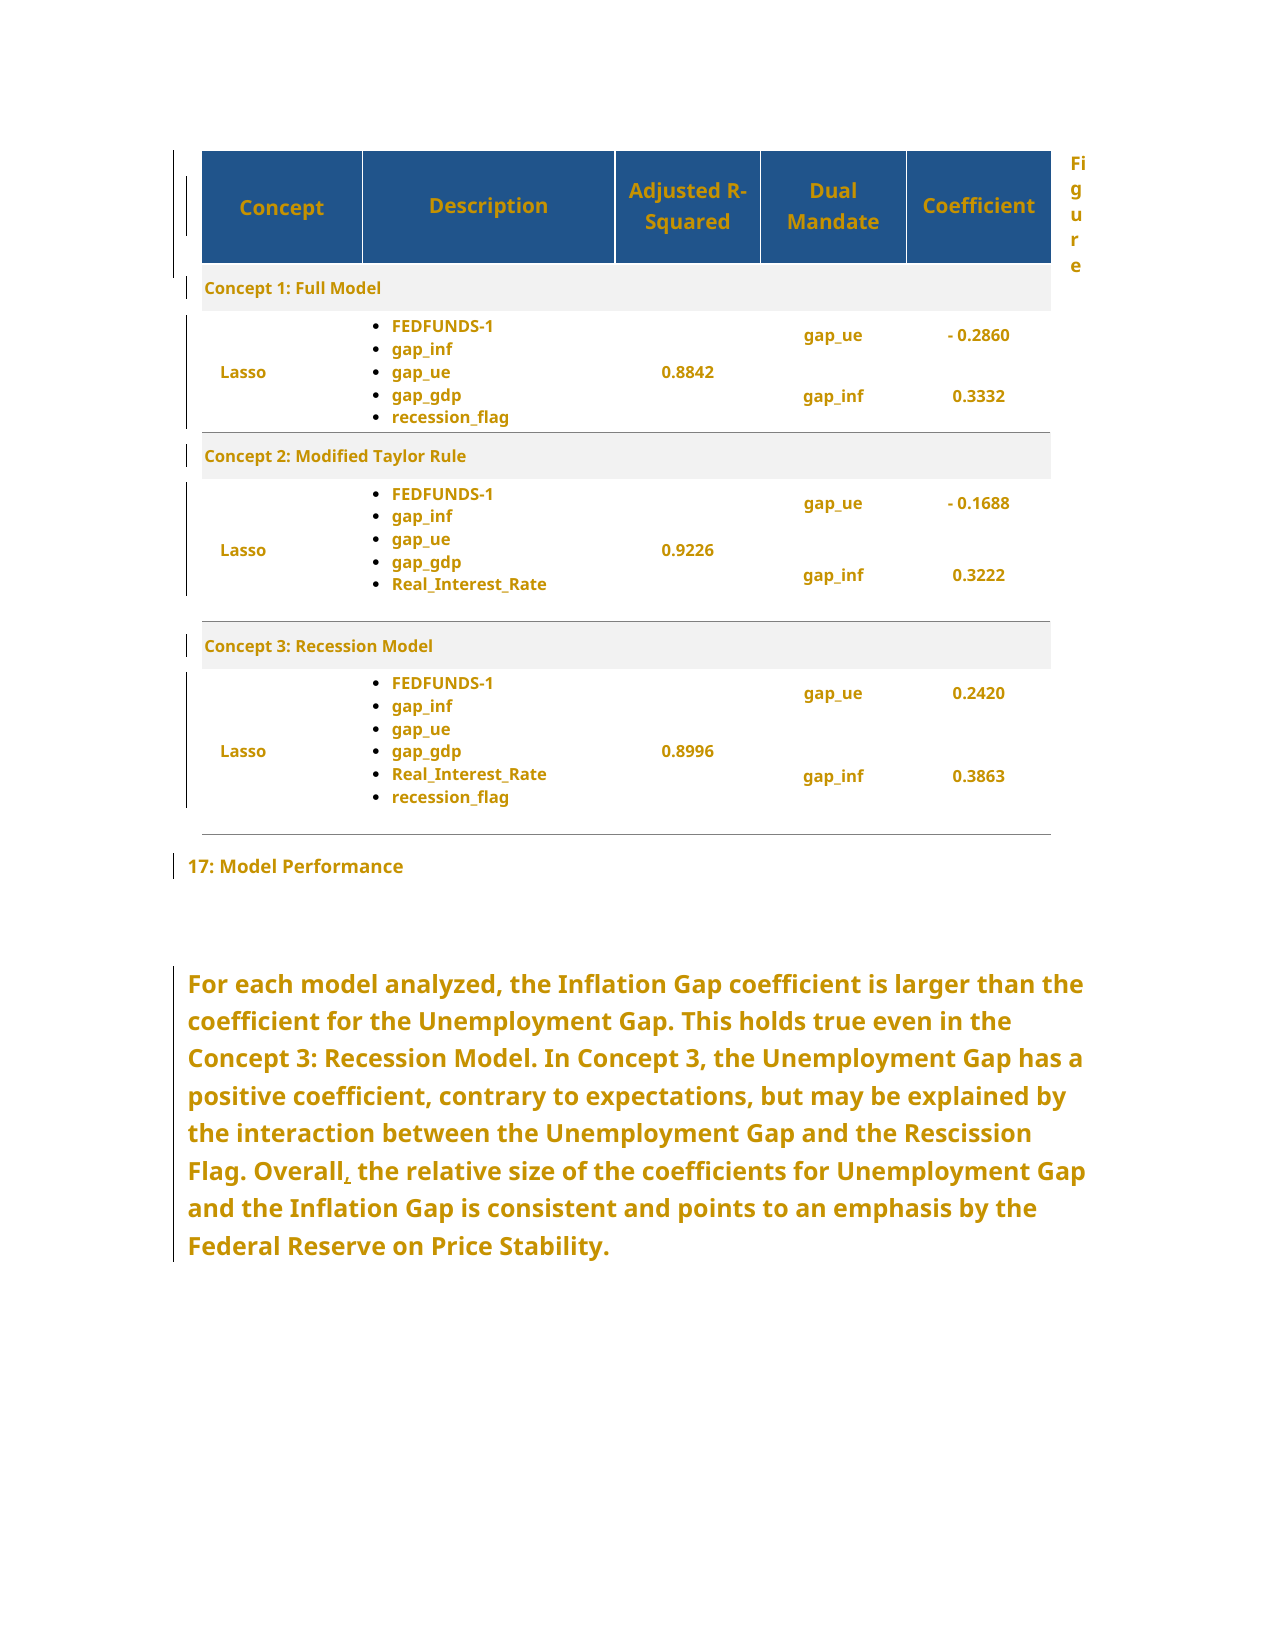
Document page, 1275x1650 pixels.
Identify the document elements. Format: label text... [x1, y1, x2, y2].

table_cell gap_ue [760, 312, 906, 359]
table_cell Concept 3: Recession Model [202, 621, 1051, 669]
table_cell FEDFUNDS-1 gap_inf gap_ue gap_gdp recession_flag [362, 312, 615, 432]
table_cell 0.8996 [615, 669, 760, 834]
table_cell gap_inf [760, 359, 906, 432]
table_cell Lasso [202, 669, 362, 834]
table_cell gap_inf [760, 527, 906, 621]
table_cell Concept 1: Full Model [202, 265, 1051, 311]
table_cell gap_ue [760, 669, 906, 716]
table_cell 0.3863 [906, 716, 1051, 834]
table_cell gap_inf [760, 716, 906, 834]
table_header Dual Mandate [761, 151, 906, 263]
text Figure 17: Model Performance [187, 150, 1087, 879]
text For each model analyzed, the Inflation Gap coefficient is larger than the coefficient for the Unemployment Gap. This holds true even in the Concept 3: Recession Model. In Concept 3, the Unemployment Gap has a positive coefficient, contrary to expectations, but may be explained by the interaction between the Unemployment Gap and the Rescission Flag. Overall the relative size of the coefficients for Unemployment Gap and the Inflation Gap is consistent and points to an emphasis by the Federal Reserve on Price Stability. [187, 966, 1087, 1262]
table_cell FEDFUNDS-1 gap_inf gap_ue gap_gdp Real_Interest_Rate [362, 479, 615, 621]
table_cell Lasso [202, 479, 362, 621]
table_header Coefficient [907, 151, 1051, 263]
table_cell 0.9226 [615, 479, 760, 621]
table_cell FEDFUNDS-1 gap_inf gap_ue gap_gdp Real_Interest_Rate recession_flag [362, 669, 615, 834]
table_header Concept [202, 151, 362, 263]
table_cell gap_ue [760, 479, 906, 527]
table_cell - 0.1688 [906, 479, 1051, 527]
table_cell 0.2420 [906, 669, 1051, 716]
table_cell Concept 2: Modified Taylor Rule [202, 432, 1051, 479]
table_cell - 0.2860 [906, 311, 1051, 359]
table_cell 0.3332 [906, 359, 1051, 432]
table_header Description [363, 151, 614, 263]
table_cell 0.3222 [906, 527, 1051, 621]
table_cell Lasso [202, 312, 362, 432]
table_header Adjusted R-Squared [616, 151, 760, 263]
table_cell 0.8842 [615, 312, 760, 432]
